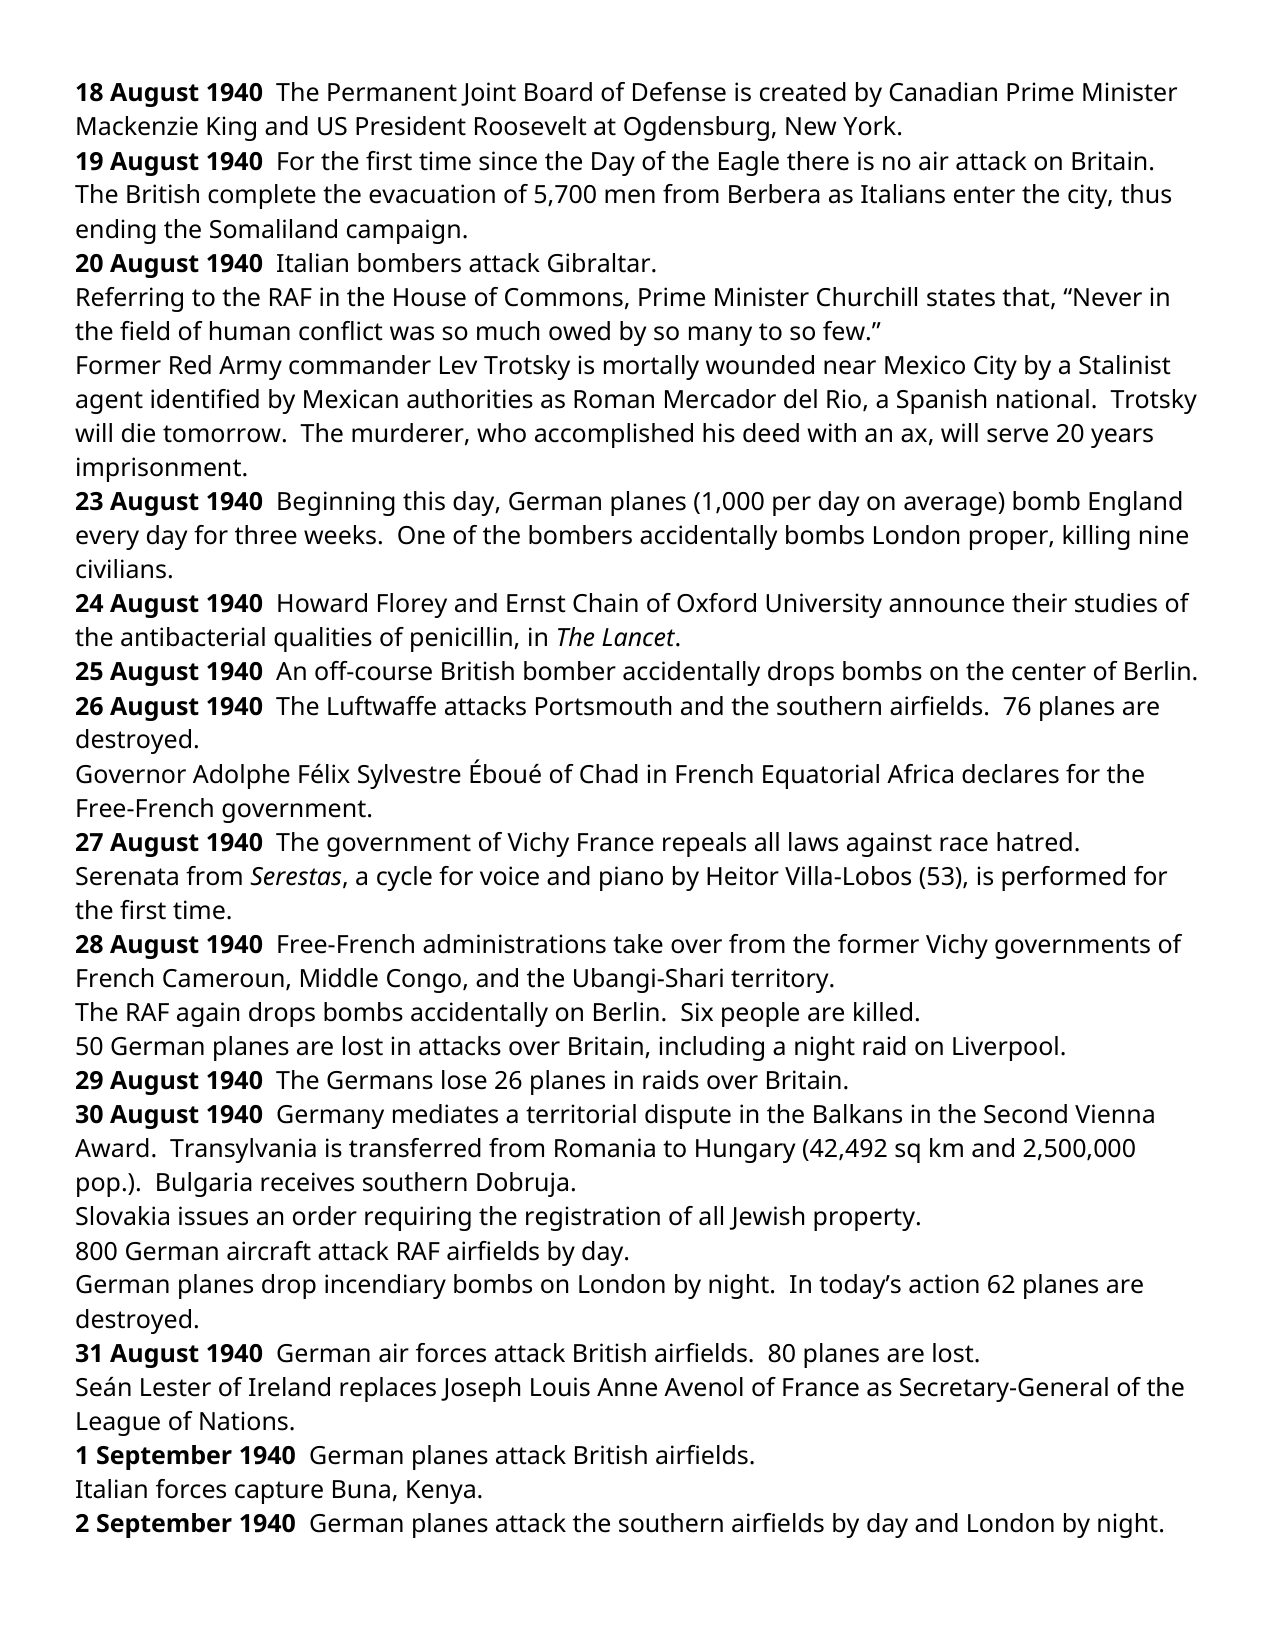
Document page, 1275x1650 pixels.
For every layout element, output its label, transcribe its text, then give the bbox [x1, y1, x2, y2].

text The RAF again drops bombs accidentally on Berlin. Six people are killed. [75, 995, 1200, 1029]
text 25 August 1940 An off-course British bomber accidentally drops bombs on the center of Berlin. [75, 654, 1200, 688]
text 30 August 1940 Germany mediates a territorial dispute in the Balkans in the Second Vienna Award. Transylvania is transferred from Romania to Hungary (42,492 sq km and 2,500,000 pop.). Bulgaria receives southern Dobruja. [75, 1097, 1200, 1199]
text 20 August 1940 Italian bombers attack Gibraltar. [75, 245, 1200, 279]
text Slovakia issues an order requiring the registration of all Jewish property. [75, 1199, 1200, 1233]
text Former Red Army commander Lev Trotsky is mortally wounded near Mexico City by a Stalinist agent identified by Mexican authorities as Roman Mercador del Rio, a Spanish national. Trotsky will die tomorrow. The murderer, who accomplished his deed with an ax, will serve 20 years imprisonment. [75, 347, 1200, 484]
text 19 August 1940 For the first time since the Day of the Eagle there is no air attack on Britain. [75, 143, 1200, 177]
text 24 August 1940 Howard Florey and Ernst Chain of Oxford University announce their studies of the antibacterial qualities of penicillin, in The Lancet. [75, 586, 1200, 654]
text 1 September 1940 German planes attack British airfields. [75, 1437, 1200, 1472]
text 26 August 1940 The Luftwaffe attacks Portsmouth and the southern airfields. 76 planes are destroyed. [75, 688, 1200, 756]
text Serenata from Serestas, a cycle for voice and piano by Heitor Villa-Lobos (53), is performed for the first time. [75, 858, 1200, 927]
text 29 August 1940 The Germans lose 26 planes in raids over Britain. [75, 1063, 1200, 1097]
text 28 August 1940 Free-French administrations take over from the former Vichy governments of French Cameroun, Middle Congo, and the Ubangi-Shari territory. [75, 927, 1200, 995]
text 27 August 1940 The government of Vichy France repeals all laws against race hatred. [75, 824, 1200, 858]
text 23 August 1940 Beginning this day, German planes (1,000 per day on average) bomb England every day for three weeks. One of the bombers accidentally bombs London proper, killing nine civilians. [75, 484, 1200, 586]
text German planes drop incendiary bombs on London by night. In today’s action 62 planes are destroyed. [75, 1267, 1200, 1335]
text The British complete the evacuation of 5,700 men from Berbera as Italians enter the city, thus ending the Somaliland campaign. [75, 177, 1200, 245]
text Seán Lester of Ireland replaces Joseph Louis Anne Avenol of France as Secretary-General of the League of Nations. [75, 1369, 1200, 1437]
text Governor Adolphe Félix Sylvestre Éboué of Chad in French Equatorial Africa declares for the Free-French government. [75, 756, 1200, 824]
text 50 German planes are lost in attacks over Britain, including a night raid on Liverpool. [75, 1029, 1200, 1063]
text 800 German aircraft attack RAF airfields by day. [75, 1233, 1200, 1267]
text 18 August 1940 The Permanent Joint Board of Defense is created by Canadian Prime Minister Mackenzie King and US President Roosevelt at Ogdensburg, New York. [75, 75, 1200, 143]
text 31 August 1940 German air forces attack British airfields. 80 planes are lost. [75, 1335, 1200, 1369]
text 2 September 1940 German planes attack the southern airfields by day and London by night. [75, 1506, 1200, 1540]
text Italian forces capture Buna, Kenya. [75, 1472, 1200, 1506]
text Referring to the RAF in the House of Commons, Prime Minister Churchill states that, “Never in the field of human conflict was so much owed by so many to so few.” [75, 279, 1200, 347]
